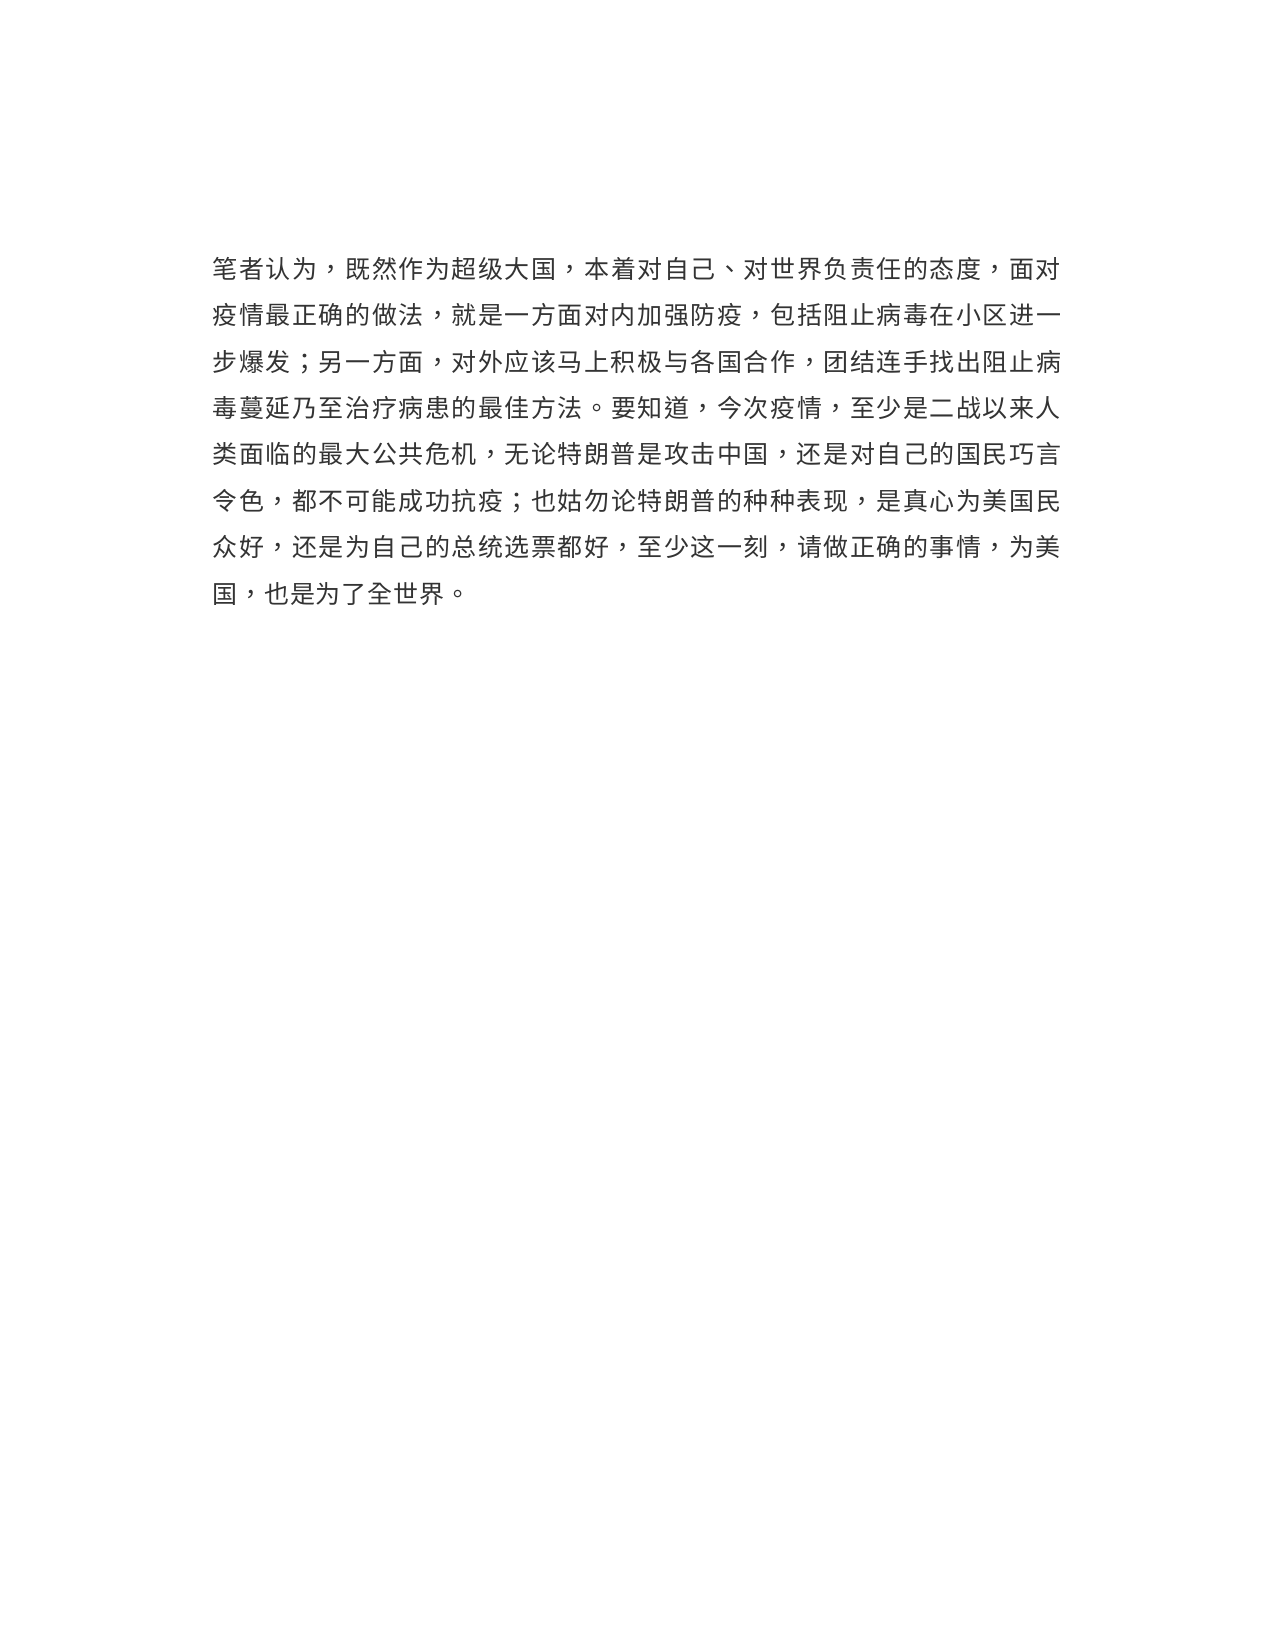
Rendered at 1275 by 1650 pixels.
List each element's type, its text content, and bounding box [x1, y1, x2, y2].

text 笔者认为，既然作为超级大国，本着对自己、对世界负责任的态度，面对疫情最正确的做法，就是一方面对内加强防疫，包括阻止病毒在小区进一步爆发；另一方面，对外应该马上积极与各国合作，团结连手找出阻止病毒蔓延乃至治疗病患的最佳方法。要知道，今次疫情，至少是二战以来人类面临的最大公共危机，无论特朗普是攻击中国，还是对自己的国民巧言令色，都不可能成功抗疫；也姑勿论特朗普的种种表现，是真心为美国民众好，还是为自己的总统选票都好，至少这一刻，请做正确的事情，为美国，也是为了全世界。 [212, 239, 1062, 611]
